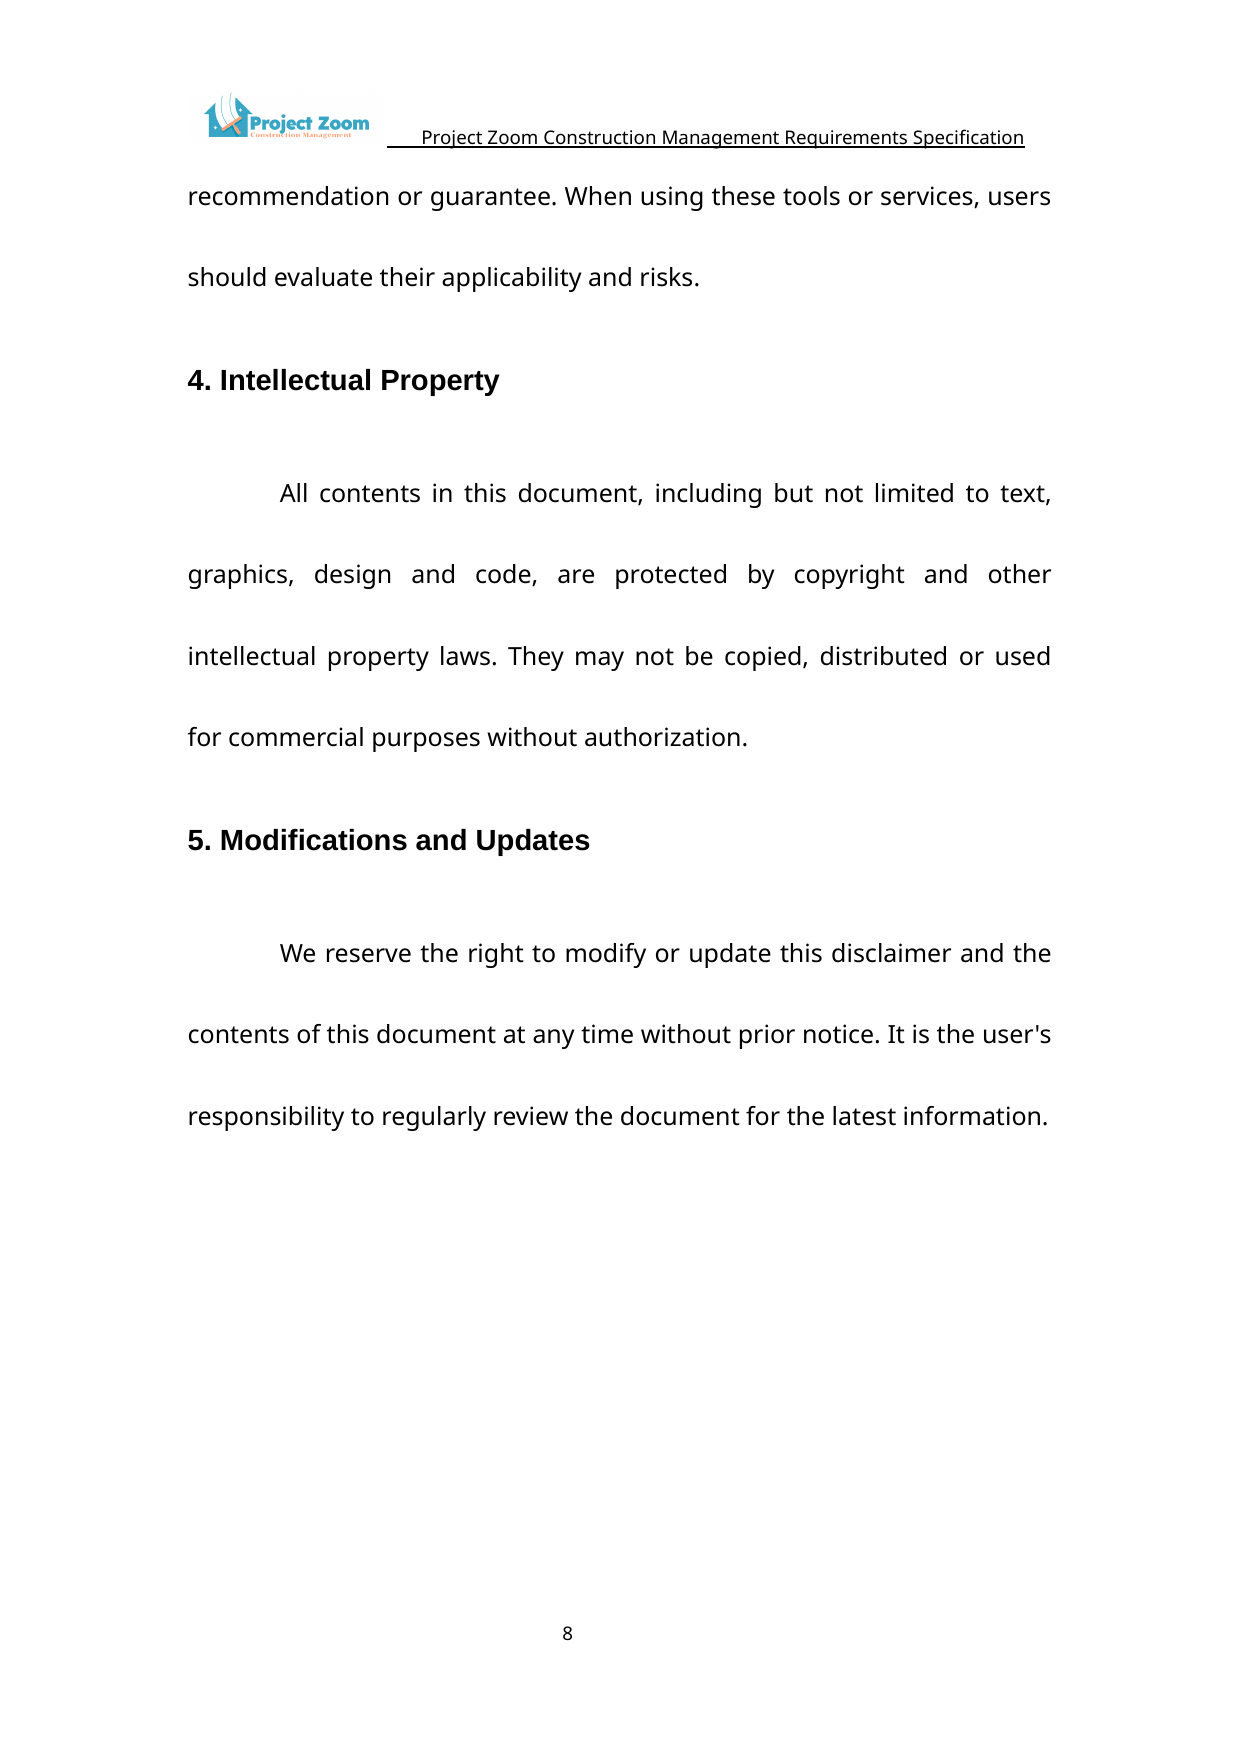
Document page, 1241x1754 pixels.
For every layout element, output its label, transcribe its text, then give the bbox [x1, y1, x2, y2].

picture [187, 90, 387, 145]
text We reserve the right to modify or update this disclaimer and the contents of this document at any time without prior notice. It is the user's responsibility to regularly review the document for the latest information. [187, 921, 1053, 1148]
subtitle 4. Intellectual Property [187, 347, 1053, 412]
subtitle 5. Modifications and Updates [187, 807, 1053, 872]
text All contents in this document, including but not limited to text, graphics, design and code, are protected by copyright and other intellectual property laws. They may not be copied, distributed or used for commercial purposes without authorization. [187, 461, 1053, 769]
